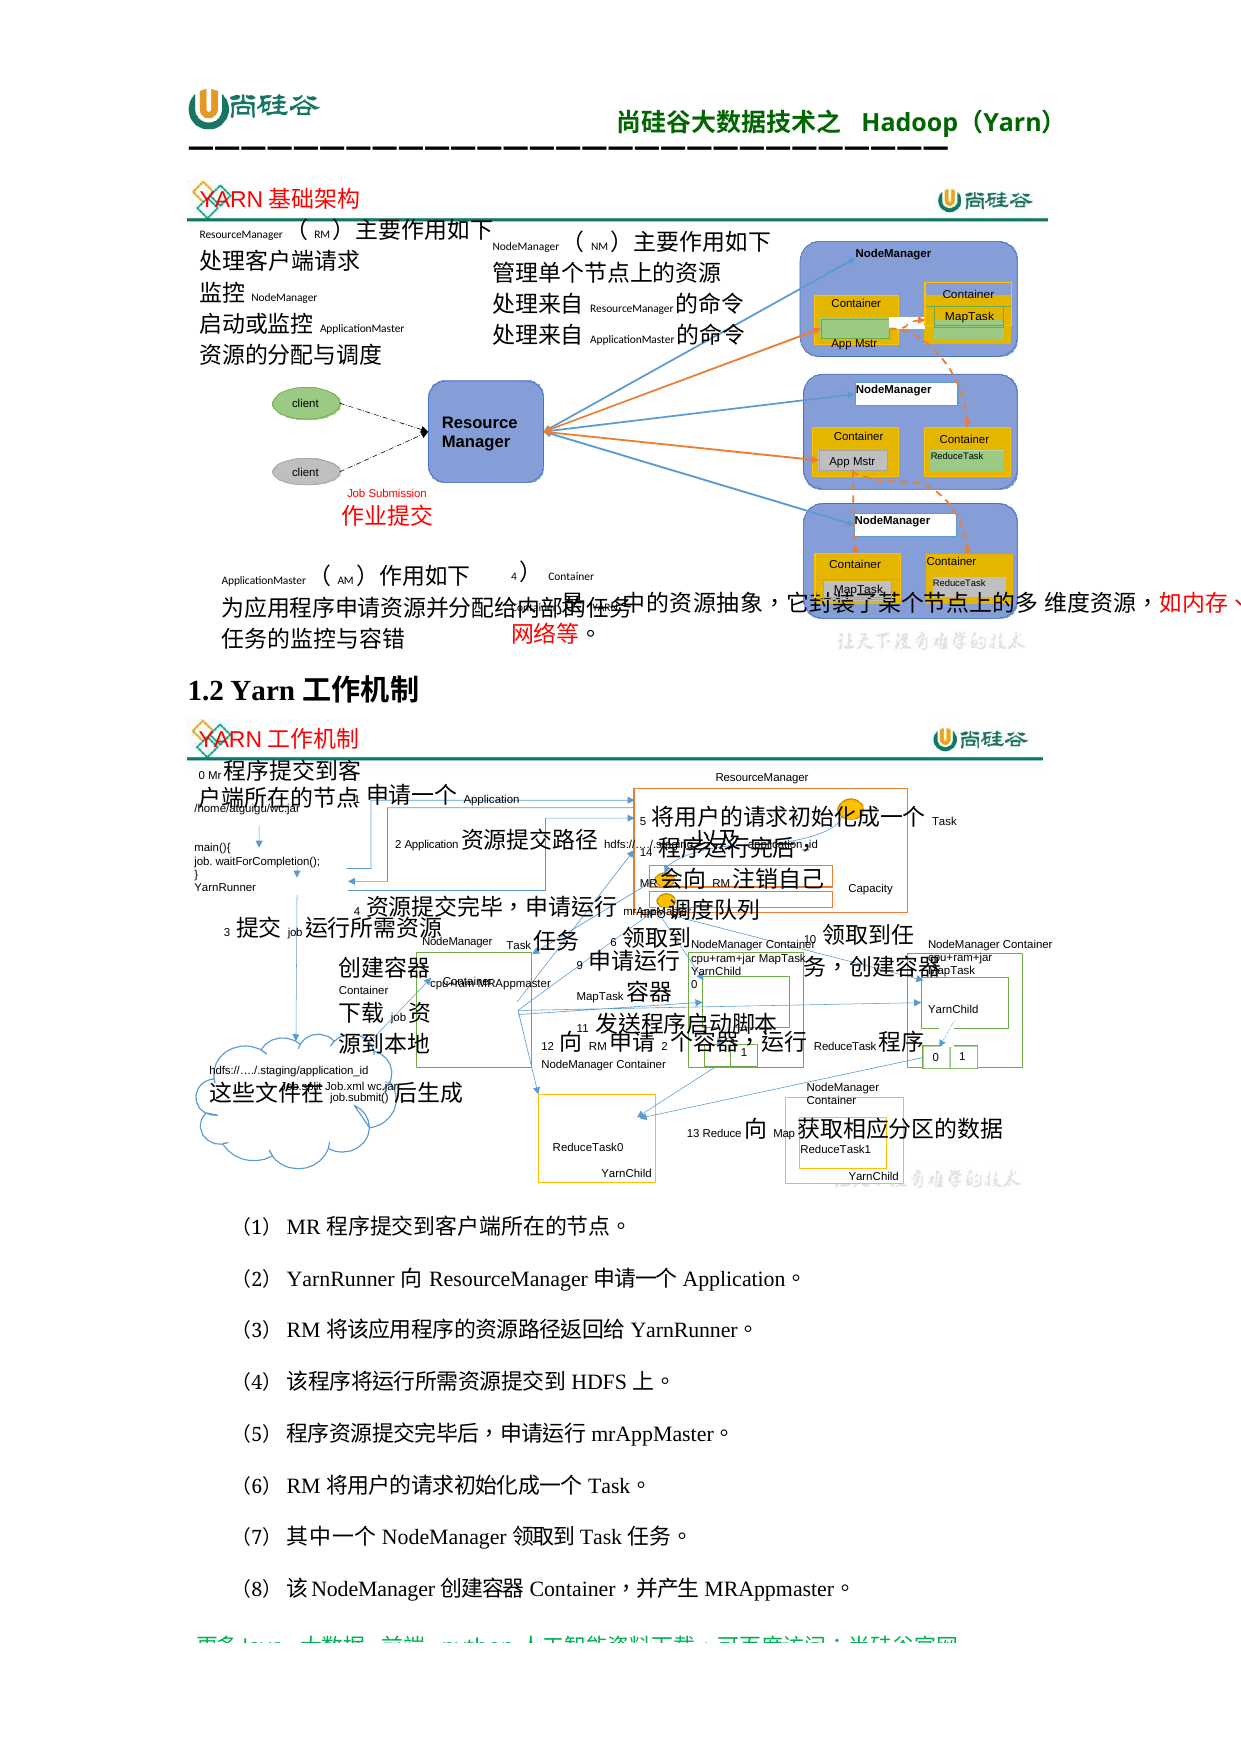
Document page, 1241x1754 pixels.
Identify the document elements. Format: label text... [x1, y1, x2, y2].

list 该程序将运行所需资源提交到 HDFS 上。 [231, 1366, 1086, 1396]
table_header Container [816, 554, 900, 578]
picture [187, 719, 1043, 1191]
picture [187, 180, 1048, 663]
list 其中一个NodeManager 领取到 Task 任务。 [231, 1521, 1086, 1551]
table_header Container [926, 283, 1011, 306]
table_cell [1004, 307, 1011, 325]
list 该 NodeManager 创建容器 Container，并产生 MRAppmaster。 [231, 1573, 1086, 1603]
list RM 将该应用程序的资源路径返回给 YarnRunner。 [231, 1314, 1086, 1344]
subtitle Yarn 工作机制 [187, 669, 1086, 709]
table_cell MapTask [935, 307, 1003, 325]
picture [187, 88, 320, 130]
list RM 将用户的请求初始化成一个 Task。 [231, 1469, 1086, 1499]
table_cell MapTask [824, 580, 891, 597]
table_cell [892, 580, 900, 597]
list 程序资源提交完毕后，申请运行 mrAppMaster。 [231, 1418, 1086, 1448]
list YarnRunner 向ResourceManager 申请一个 Application。 [231, 1263, 1086, 1292]
table_cell [816, 580, 823, 597]
list MR 程序提交到客户端所在的节点。 [231, 1211, 1086, 1241]
table_cell [926, 307, 934, 325]
